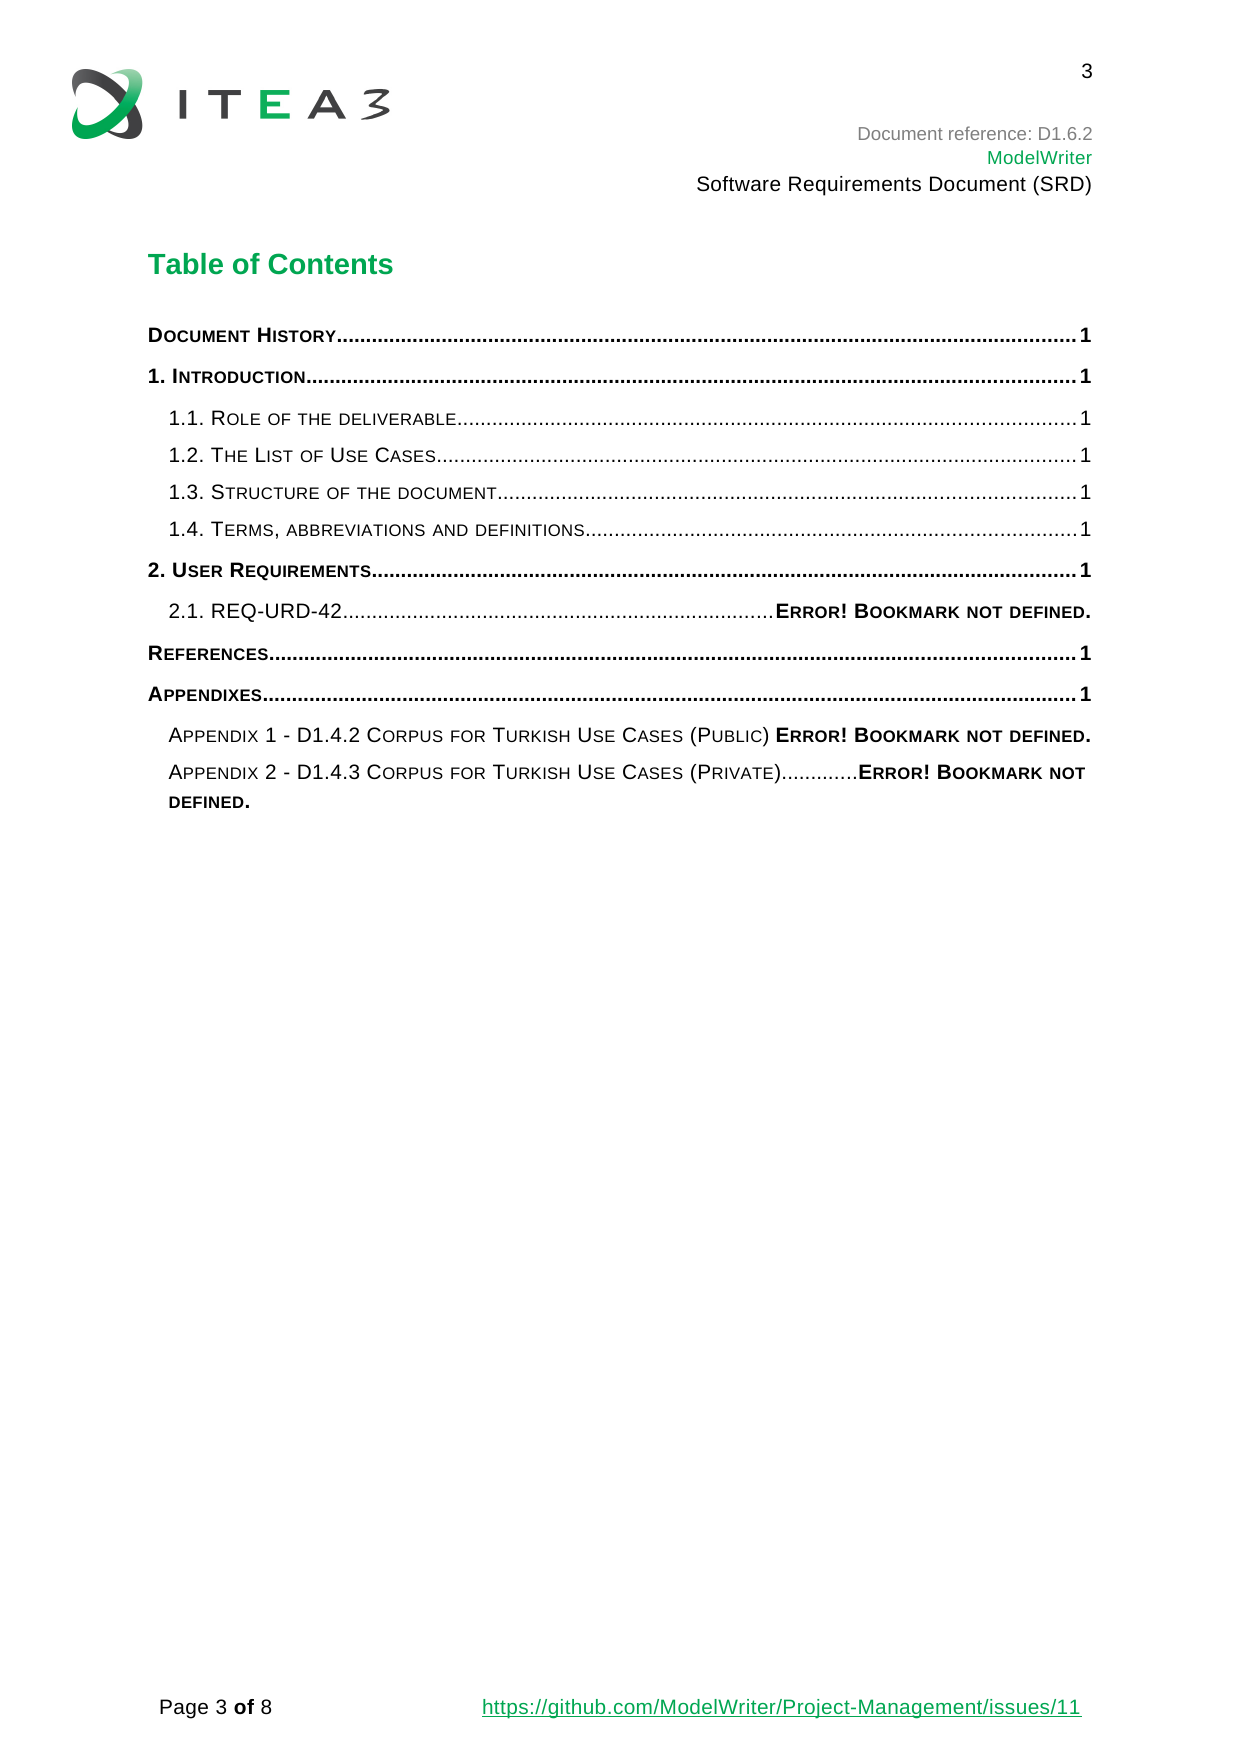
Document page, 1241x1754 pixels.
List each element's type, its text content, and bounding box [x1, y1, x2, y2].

text 1.3. Structure of the document 1 [168, 480, 1092, 504]
text Appendix 2 - D1.4.3 Corpus for Turkish Use Cases (Private) Error! Bookmark not defined. [168, 760, 1092, 813]
text Appendix 1 - D1.4.2 Corpus for Turkish Use Cases (Public) Error! Bookmark not defined. [168, 723, 1092, 747]
text References 1 [148, 641, 1092, 664]
text 2.1. REQ-URD-42 Error! Bookmark not defined. [168, 599, 1092, 623]
text Appendixes 1 [148, 682, 1092, 706]
text Document History 1 [148, 323, 1092, 347]
text 1.1. Role of the deliverable 1 [168, 406, 1092, 429]
text 1.4. Terms, abbreviations and definitions 1 [168, 517, 1092, 541]
text Table of Contents [148, 247, 1092, 281]
picture [0, 0, 442, 198]
text 2. User Requirements 1 [148, 558, 1092, 582]
text 1.2. The List of Use Cases 1 [168, 443, 1092, 467]
text 1. Introduction 1 [148, 364, 1092, 388]
